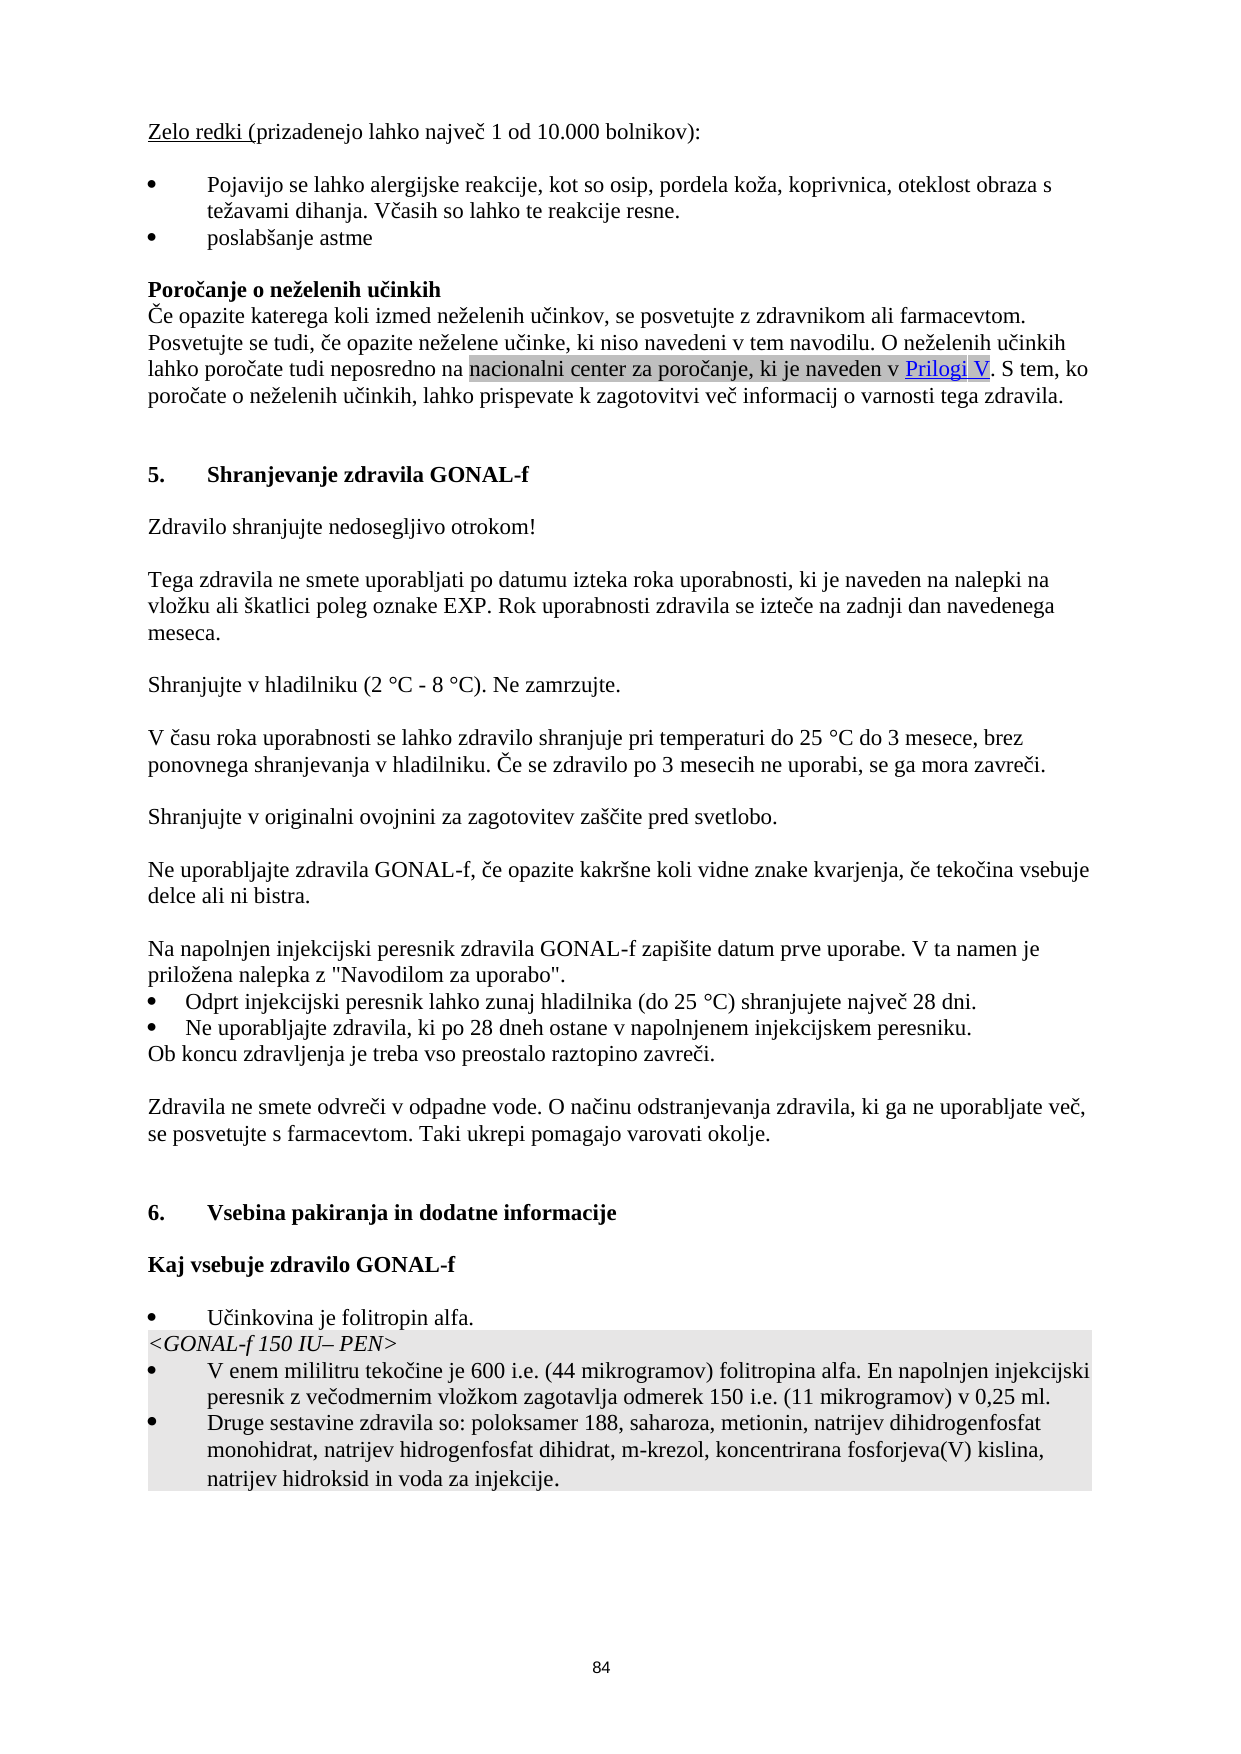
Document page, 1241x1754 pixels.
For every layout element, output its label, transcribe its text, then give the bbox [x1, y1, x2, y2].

text Ob koncu zdravljenja je treba vso preostalo raztopino zavreči. [148, 1041, 1092, 1067]
text Na napolnjen injekcijski peresnik zdravila GONAL-f zapišite datum prve uporabe. V ta namen je priložena nalepka z "Navodilom za uporabo". [148, 935, 1092, 988]
list Učinkovina je folitropin alfa. [148, 1304, 1092, 1330]
text Shranjujte v hladilniku (2 °C - 8 °C). Ne zamrzujte. [148, 672, 1092, 698]
text Zdravilo shranjujte nedosegljivo otrokom! [148, 513, 1092, 540]
text V času roka uporabnosti se lahko zdravilo shranjuje pri temperaturi do 25 °C do 3 mesece, brez ponovnega shranjevanja v hladilniku. Če se zdravilo po 3 mesecih ne uporabi, se ga mora zavreči. [148, 724, 1092, 777]
text 6. Vsebina pakiranja in dodatne informacije [148, 1199, 1092, 1225]
text 5. Shranjevanje zdravila GONAL-f [148, 461, 1092, 487]
list poslabšanje astme [148, 223, 1092, 250]
list Odprt injekcijski peresnik lahko zunaj hladilnika (do 25 °C) shranjujete največ 28 dni. [148, 988, 1092, 1014]
list Ne uporabljajte zdravila, ki po 28 dneh ostane v napolnjenem injekcijskem peresniku. [148, 1014, 1092, 1041]
text Poročanje o neželenih učinkih [148, 276, 1092, 303]
text Ne uporabljajte zdravila GONAL-f, če opazite kakršne koli vidne znake kvarjenja, če tekočina vsebuje delce ali ni bistra. [148, 856, 1092, 909]
text Če opazite katerega koli izmed neželenih učinkov, se posvetujte z zdravnikom ali farmacevtom. Posvetujte se tudi, če opazite neželene učinke, ki niso navedeni v tem navodilu. O neželenih učinkih lahko poročate tudi neposredno na nacionalni center za poročanje, ki je naveden v Prilogi V. S tem, ko poročate o neželenih učinkih, lahko prispevate k zagotovitvi več informacij o varnosti tega zdravila. [148, 303, 1092, 408]
text Shranjujte v originalni ovojnini za zagotovitev zaščite pred svetlobo. [148, 803, 1092, 830]
list V enem mililitru tekočine je 600 i.e. (44 mikrogramov) folitropina alfa. En napolnjen injekcijski peresnik z večodmernim vložkom zagotavlja odmerek 150 i.e. (11 mikrogramov) v 0,25 ml. [148, 1357, 1092, 1409]
text Tega zdravila ne smete uporabljati po datumu izteka roka uporabnosti, ki je naveden na nalepki na vložku ali škatlici poleg oznake EXP. Rok uporabnosti zdravila se izteče na zadnji dan navedenega meseca. [148, 566, 1092, 645]
list Pojavijo se lahko alergijske reakcije, kot so osip, pordela koža, koprivnica, oteklost obraza s težavami dihanja. Včasih so lahko te reakcije resne. [148, 171, 1092, 223]
text Kaj vsebuje zdravilo GONAL-f [148, 1251, 1092, 1278]
text <GONAL-f 150 IU– PEN> [148, 1330, 1092, 1357]
text Zdravila ne smete odvreči v odpadne vode. O načinu odstranjevanja zdravila, ki ga ne uporabljate več, se posvetujte s farmacevtom. Taki ukrepi pomagajo varovati okolje. [148, 1093, 1092, 1146]
text Zelo redki (prizadenejo lahko največ 1 od 10.000 bolnikov): [148, 118, 1092, 144]
